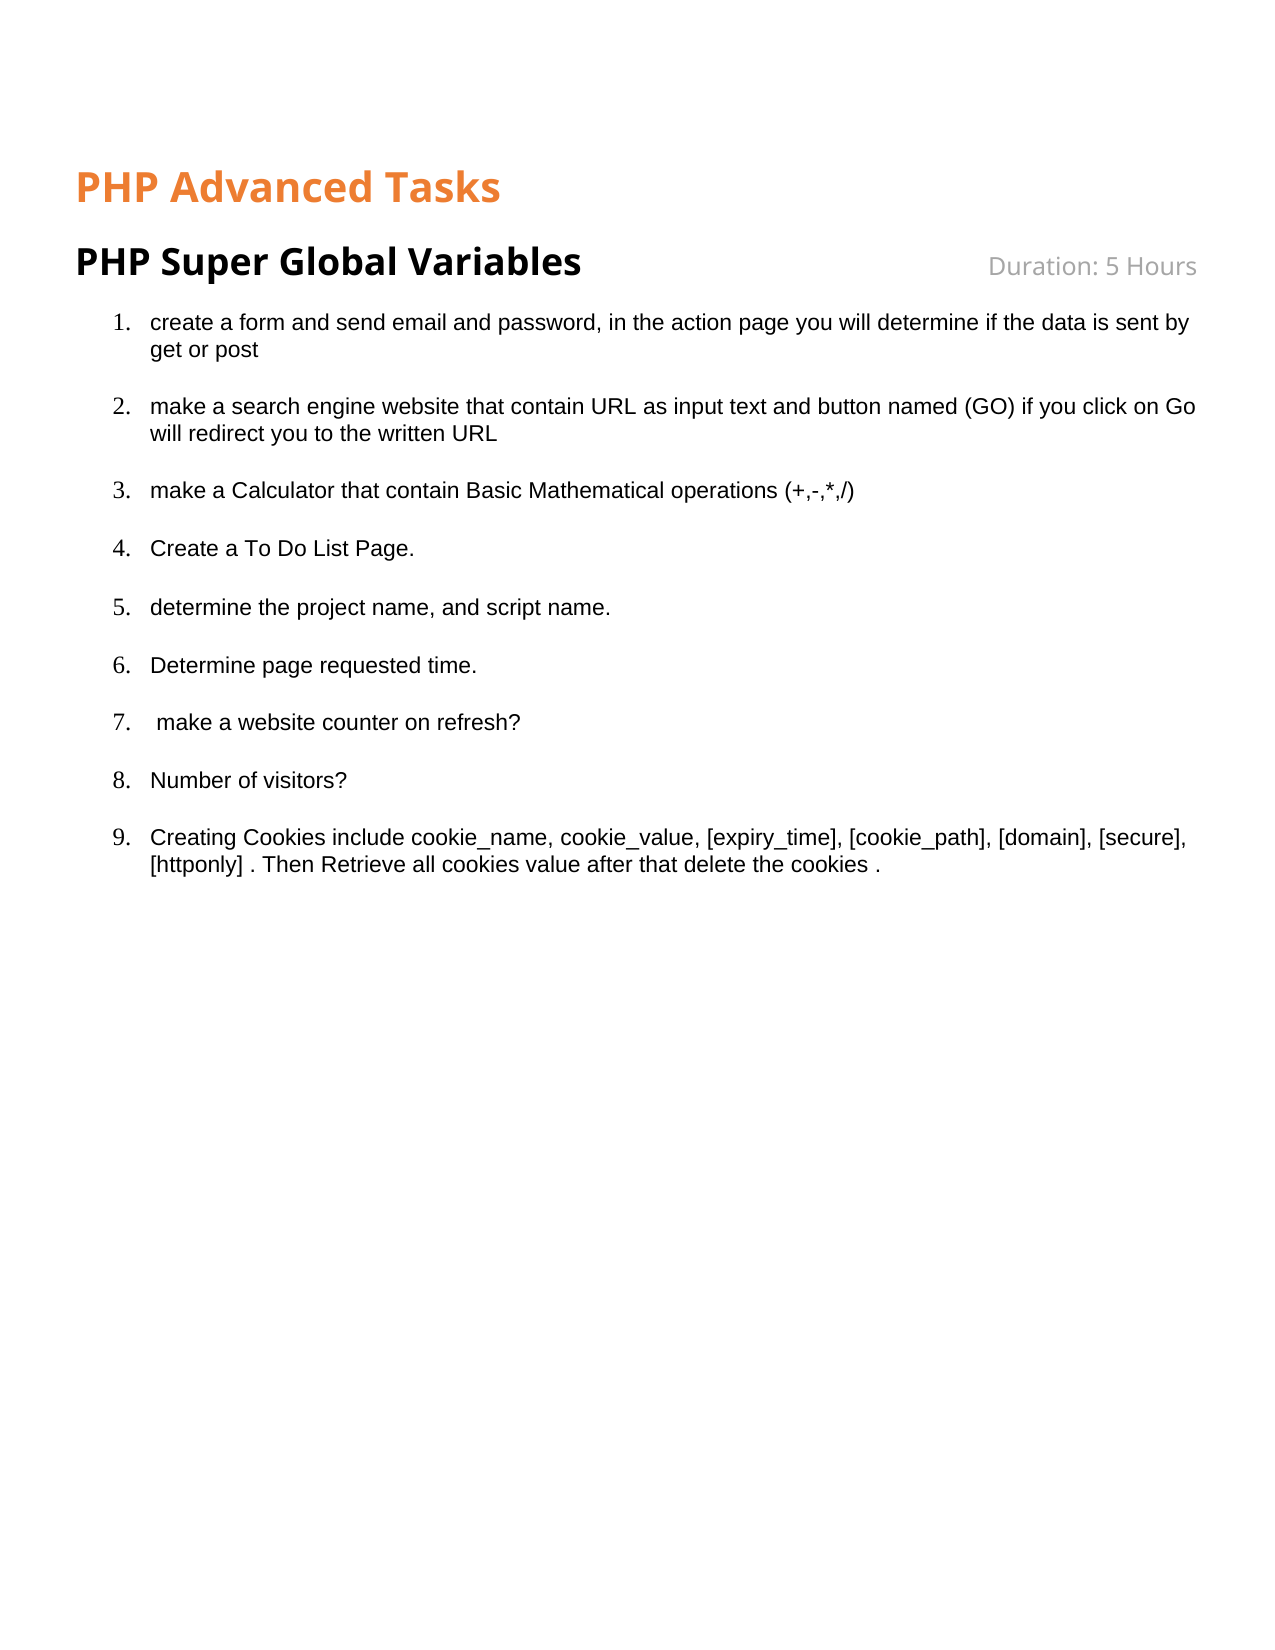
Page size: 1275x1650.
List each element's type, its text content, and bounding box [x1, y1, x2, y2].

list Determine page requested time. [112, 650, 1200, 679]
text PHP Advanced Tasks [75, 158, 1200, 214]
list make a search engine website that contain URL as input text and button named (GO) if you click on Go will redirect you to the written URL [112, 391, 1200, 446]
list Create a To Do List Page. [112, 533, 1200, 561]
list Number of visitors? [112, 765, 1200, 794]
list make a Calculator that contain Basic Mathematical operations (+,-,*,/) [112, 475, 1200, 504]
list Creating Cookies include cookie_name, cookie_value, [expiry_time], [cookie_path], [domain], [secure], [httponly] . Then Retrieve all cookies value after that delete the cookies . [112, 822, 1200, 878]
text PHP Super Global Variables Duration: 5 Hours [75, 236, 1200, 287]
list create a form and send email and password, in the action page you will determine if the data is sent by get or post [112, 307, 1200, 363]
list make a website counter on refresh? [112, 707, 1200, 736]
list determine the project name, and script name. [112, 592, 1200, 621]
